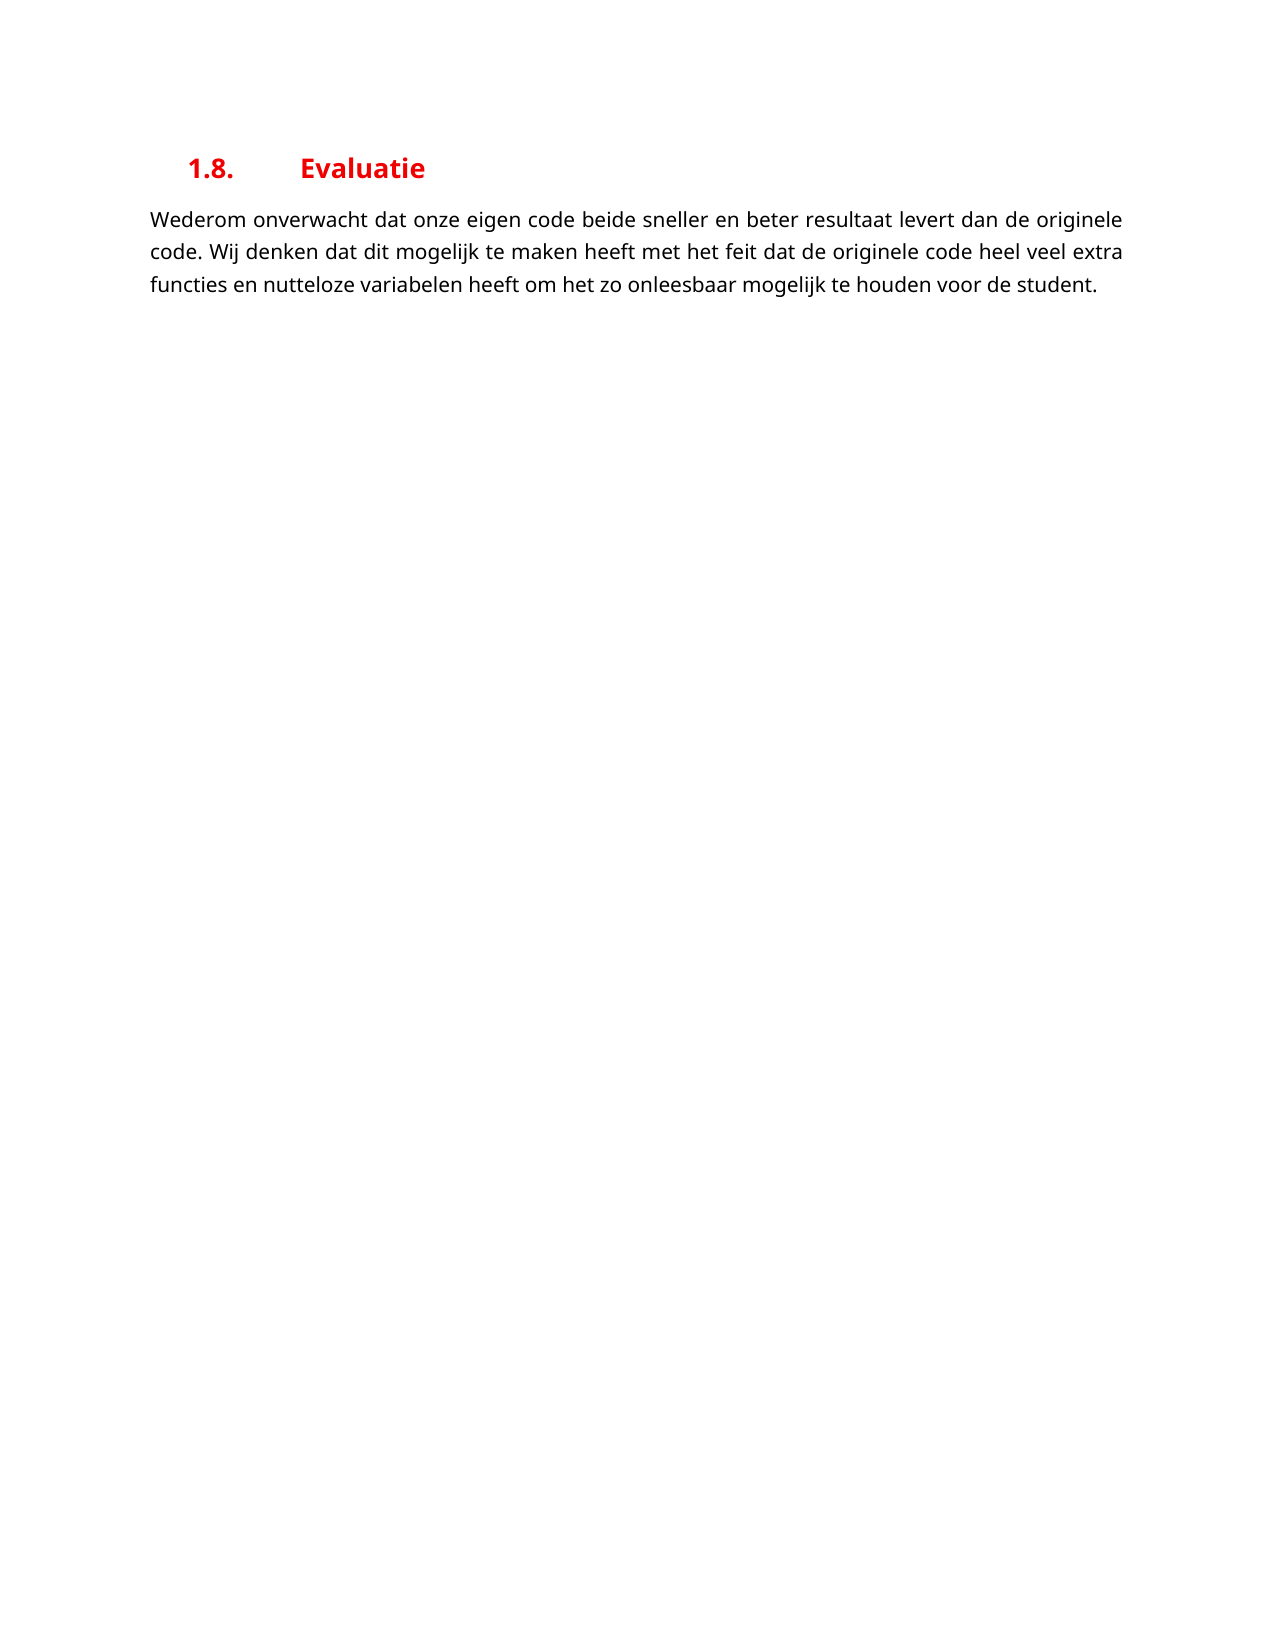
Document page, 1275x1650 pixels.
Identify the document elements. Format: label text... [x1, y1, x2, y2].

text Wederom onverwacht dat onze eigen code beide sneller en beter resultaat levert dan de originele code. Wij denken dat dit mogelijk te maken heeft met het feit dat de originele code heel veel extra functies en nutteloze variabelen heeft om het zo onleesbaar mogelijk te houden voor de student. [150, 205, 1125, 298]
subtitle Evaluatie [187, 150, 1125, 187]
